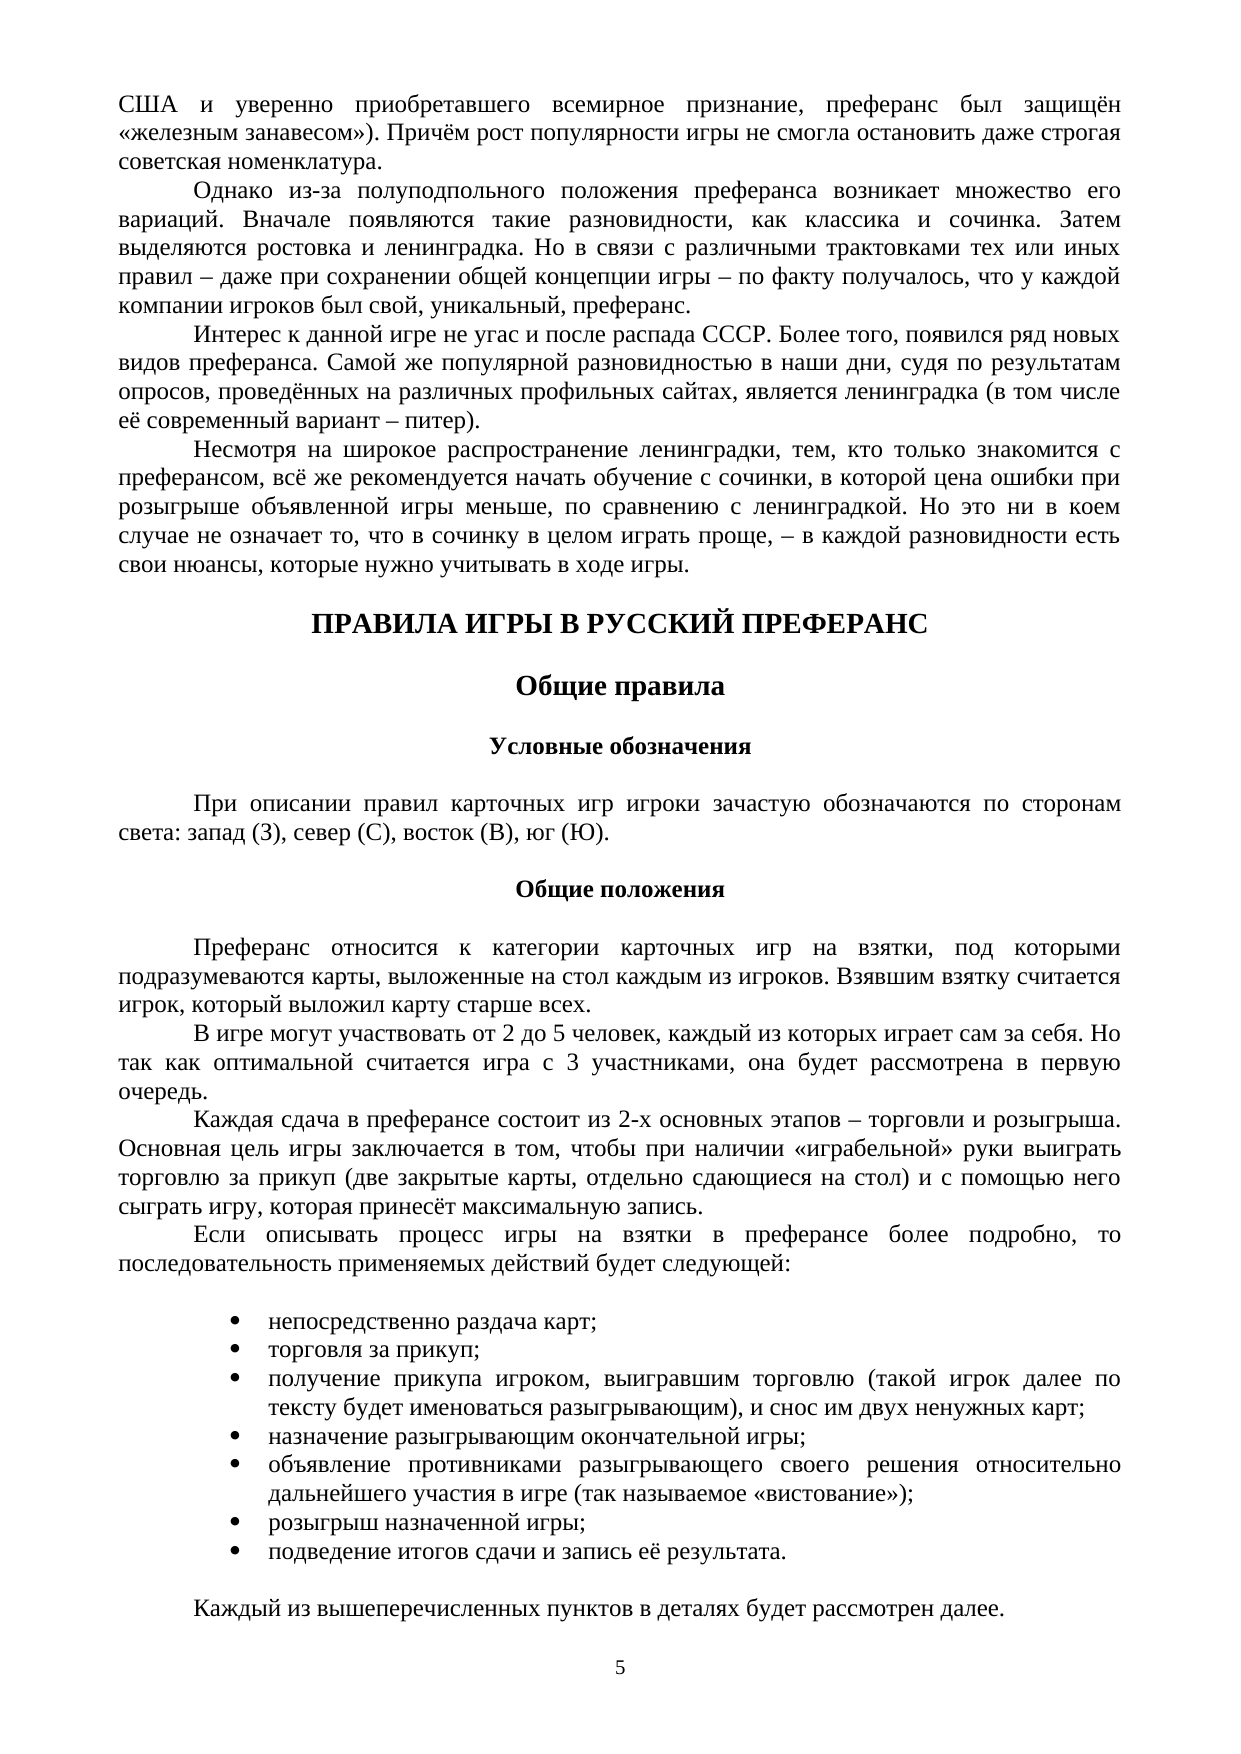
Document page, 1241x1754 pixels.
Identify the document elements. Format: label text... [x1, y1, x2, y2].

text Преферанс относится к категории карточных игр на взятки, под которыми подразумеваются карты, выложенные на стол каждым из игроков. Взявшим взятку считается игрок, который выложил карту старше всех. [118, 932, 1122, 1018]
subtitle Общие положения [118, 874, 1122, 903]
subtitle Правила игры в русский преферанс [118, 606, 1122, 640]
text Несмотря на широкое распространение ленинградки, тем, кто только знакомится с преферансом, всё же рекомендуется начать обучение с сочинки, в которой цена ошибки при розыгрыше объявленной игры меньше, по сравнению с ленинградкой. Но это ни в коем случае не означает то, что в сочинку в целом играть проще, – в каждой разновидности есть свои нюансы, которые нужно учитывать в ходе игры. [118, 434, 1122, 577]
list подведение итогов сдачи и запись её результата. [231, 1536, 1122, 1564]
subtitle Общие правила [118, 668, 1122, 702]
list непосредственно раздача карт; [231, 1306, 1122, 1334]
list получение прикупа игроком, выигравшим торговлю (такой игрок далее по тексту будет именоваться разыгрывающим), и снос им двух ненужных карт; [231, 1363, 1122, 1421]
text В игре могут участвовать от 2 до 5 человек, каждый из которых играет сам за себя. Но так как оптимальной считается игра с 3 участниками, она будет рассмотрена в первую очередь. [118, 1018, 1122, 1104]
text Каждый из вышеперечисленных пунктов в деталях будет рассмотрен далее. [118, 1593, 1122, 1622]
list розыгрыш назначенной игры; [231, 1507, 1122, 1536]
list объявление противниками разыгрывающего своего решения относительно дальнейшего участия в игре (так называемое «вистование»); [231, 1449, 1122, 1507]
list назначение разыгрывающим окончательной игры; [231, 1421, 1122, 1449]
text Если описывать процесс игры на взятки в преферансе более подробно, то последовательность применяемых действий будет следующей: [118, 1219, 1122, 1277]
text Каждая сдача в преферансе состоит из 2-х основных этапов – торговли и розыгрыша. Основная цель игры заключается в том, чтобы при наличии «играбельной» руки выиграть торговлю за прикуп (две закрытые карты, отдельно сдающиеся на стол) и с помощью него сыграть игру, которая принесёт максимальную запись. [118, 1104, 1122, 1219]
text Однако из-за полуподпольного положения преферанса возникает множество его вариаций. Вначале появляются такие разновидности, как классика и сочинка. Затем выделяются ростовка и ленинградка. Но в связи с различными трактовками тех или иных правил – даже при сохранении общей концепции игры – по факту получалось, что у каждой компании игроков был свой, уникальный, преферанс. [118, 175, 1122, 319]
list торговля за прикуп; [231, 1334, 1122, 1363]
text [118, 89, 1122, 175]
text Интерес к данной игре не угас и после распада СССР. Более того, появился ряд новых видов преферанса. Самой же популярной разновидностью в наши дни, судя по результатам опросов, проведённых на различных профильных сайтах, является ленинградка (в том числе её современный вариант – питер). [118, 319, 1122, 434]
subtitle Условные обозначения [118, 731, 1122, 759]
text При описании правил карточных игр игроки зачастую обозначаются по сторонам света: запад (З), север (С), восток (В), юг (Ю). [118, 788, 1122, 846]
